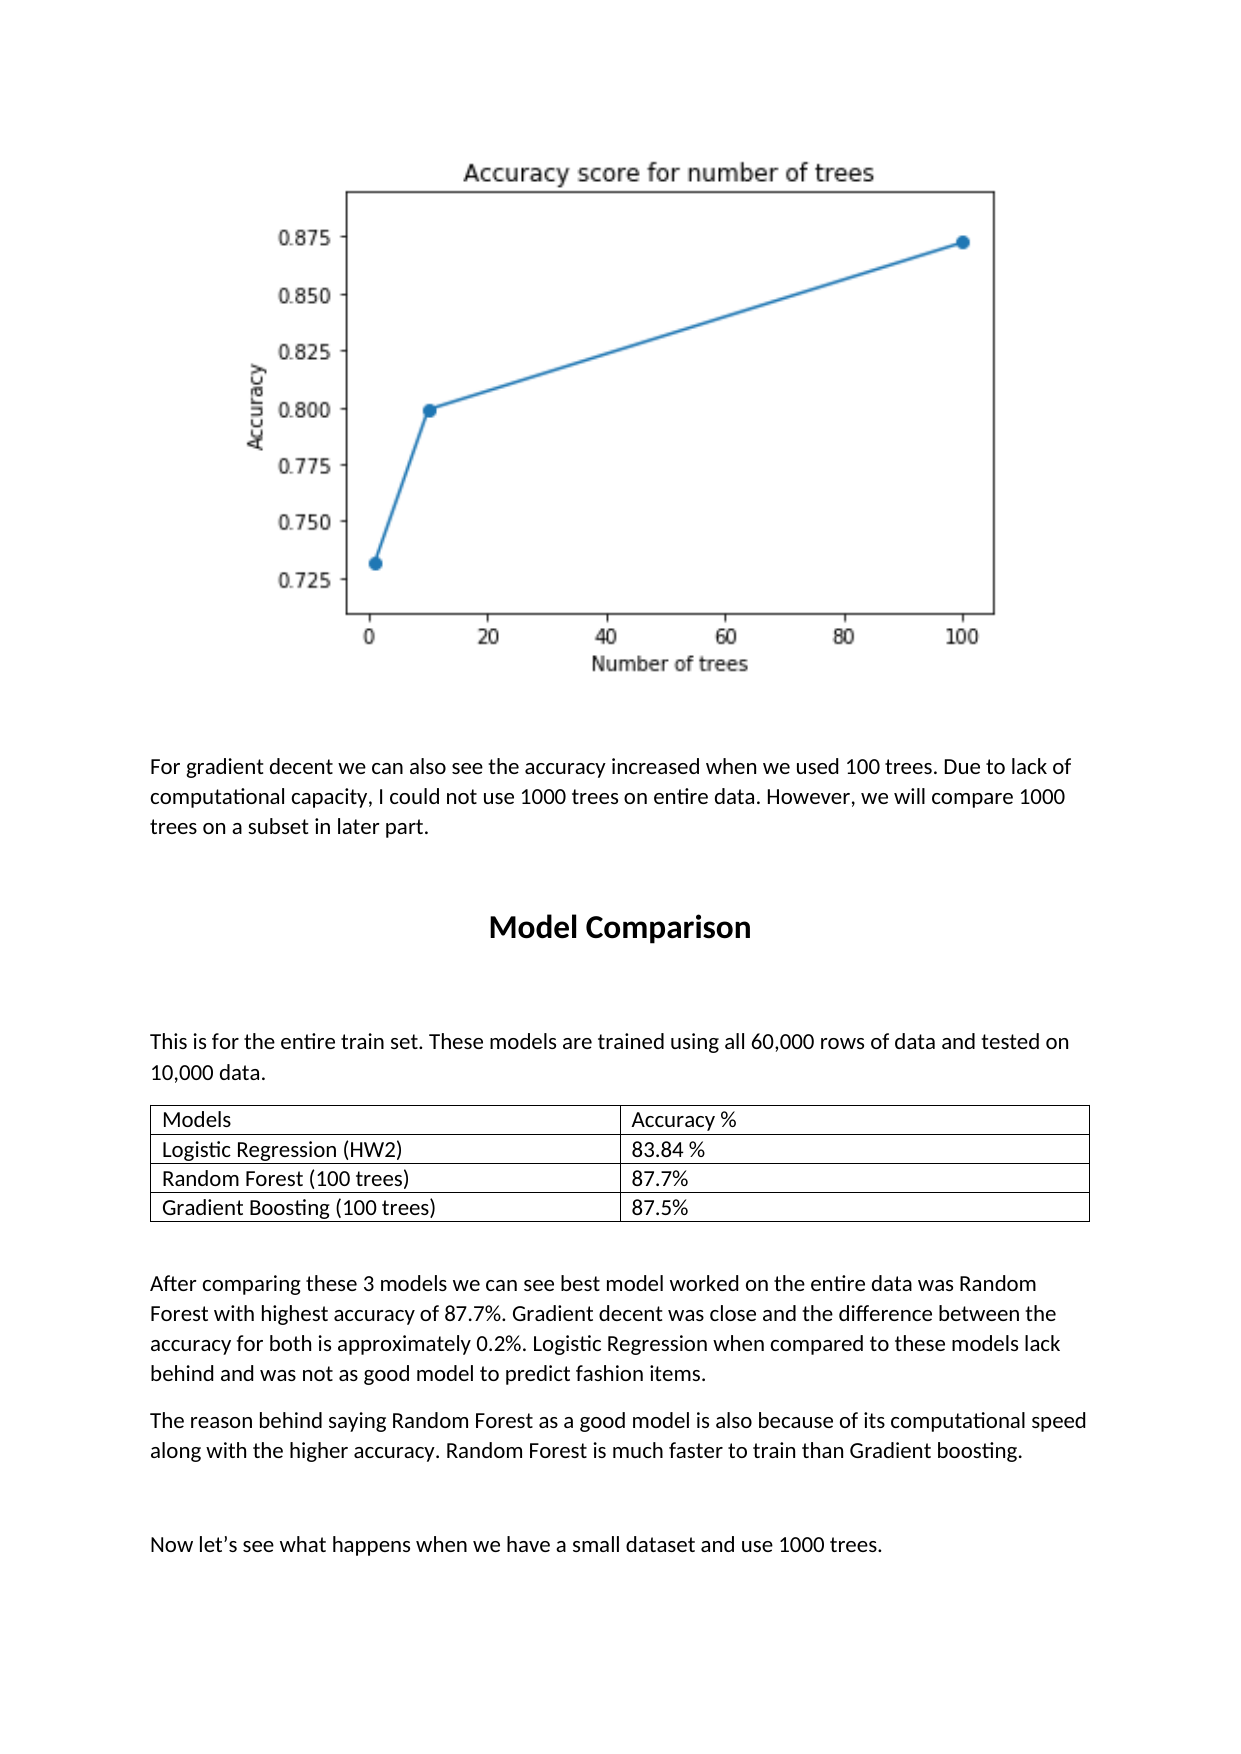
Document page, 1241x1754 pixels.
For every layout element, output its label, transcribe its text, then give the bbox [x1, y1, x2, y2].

table_header Models [151, 1106, 620, 1134]
text Now let’s see what happens when we have a small dataset and use 1000 trees. [150, 1530, 1090, 1558]
table_cell 87.7% [621, 1164, 1089, 1192]
table_cell 87.5% [621, 1193, 1089, 1221]
table_cell Random Forest (100 trees) [151, 1164, 620, 1192]
table_cell Gradient Boosting (100 trees) [151, 1193, 620, 1221]
text The reason behind saying Random Forest as a good model is also because of its computational speed along with the higher accuracy. Random Forest is much faster to train than Gradient boosting. [150, 1406, 1090, 1464]
table_cell Logistic Regression (HW2) [151, 1135, 620, 1163]
text After comparing these 3 models we can see best model worked on the entire data was Random Forest with highest accuracy of 87.7%. Gradient decent was close and the difference between the accuracy for both is approximately 0.2%. Logistic Regression when compared to these models lack behind and was not as good model to predict fashion items. [150, 1269, 1090, 1387]
table_cell 83.84 % [621, 1135, 1089, 1163]
table_header Accuracy % [621, 1106, 1089, 1134]
text For gradient decent we can also see the accuracy increased when we used 100 trees. Due to lack of computational capacity, I could not use 1000 trees on entire data. However, we will compare 1000 trees on a subset in later part. [150, 752, 1090, 841]
text Model Comparison [150, 906, 1090, 947]
picture [236, 150, 1004, 687]
text This is for the entire train set. These models are trained using all 60,000 rows of data and tested on 10,000 data. [150, 1027, 1090, 1086]
